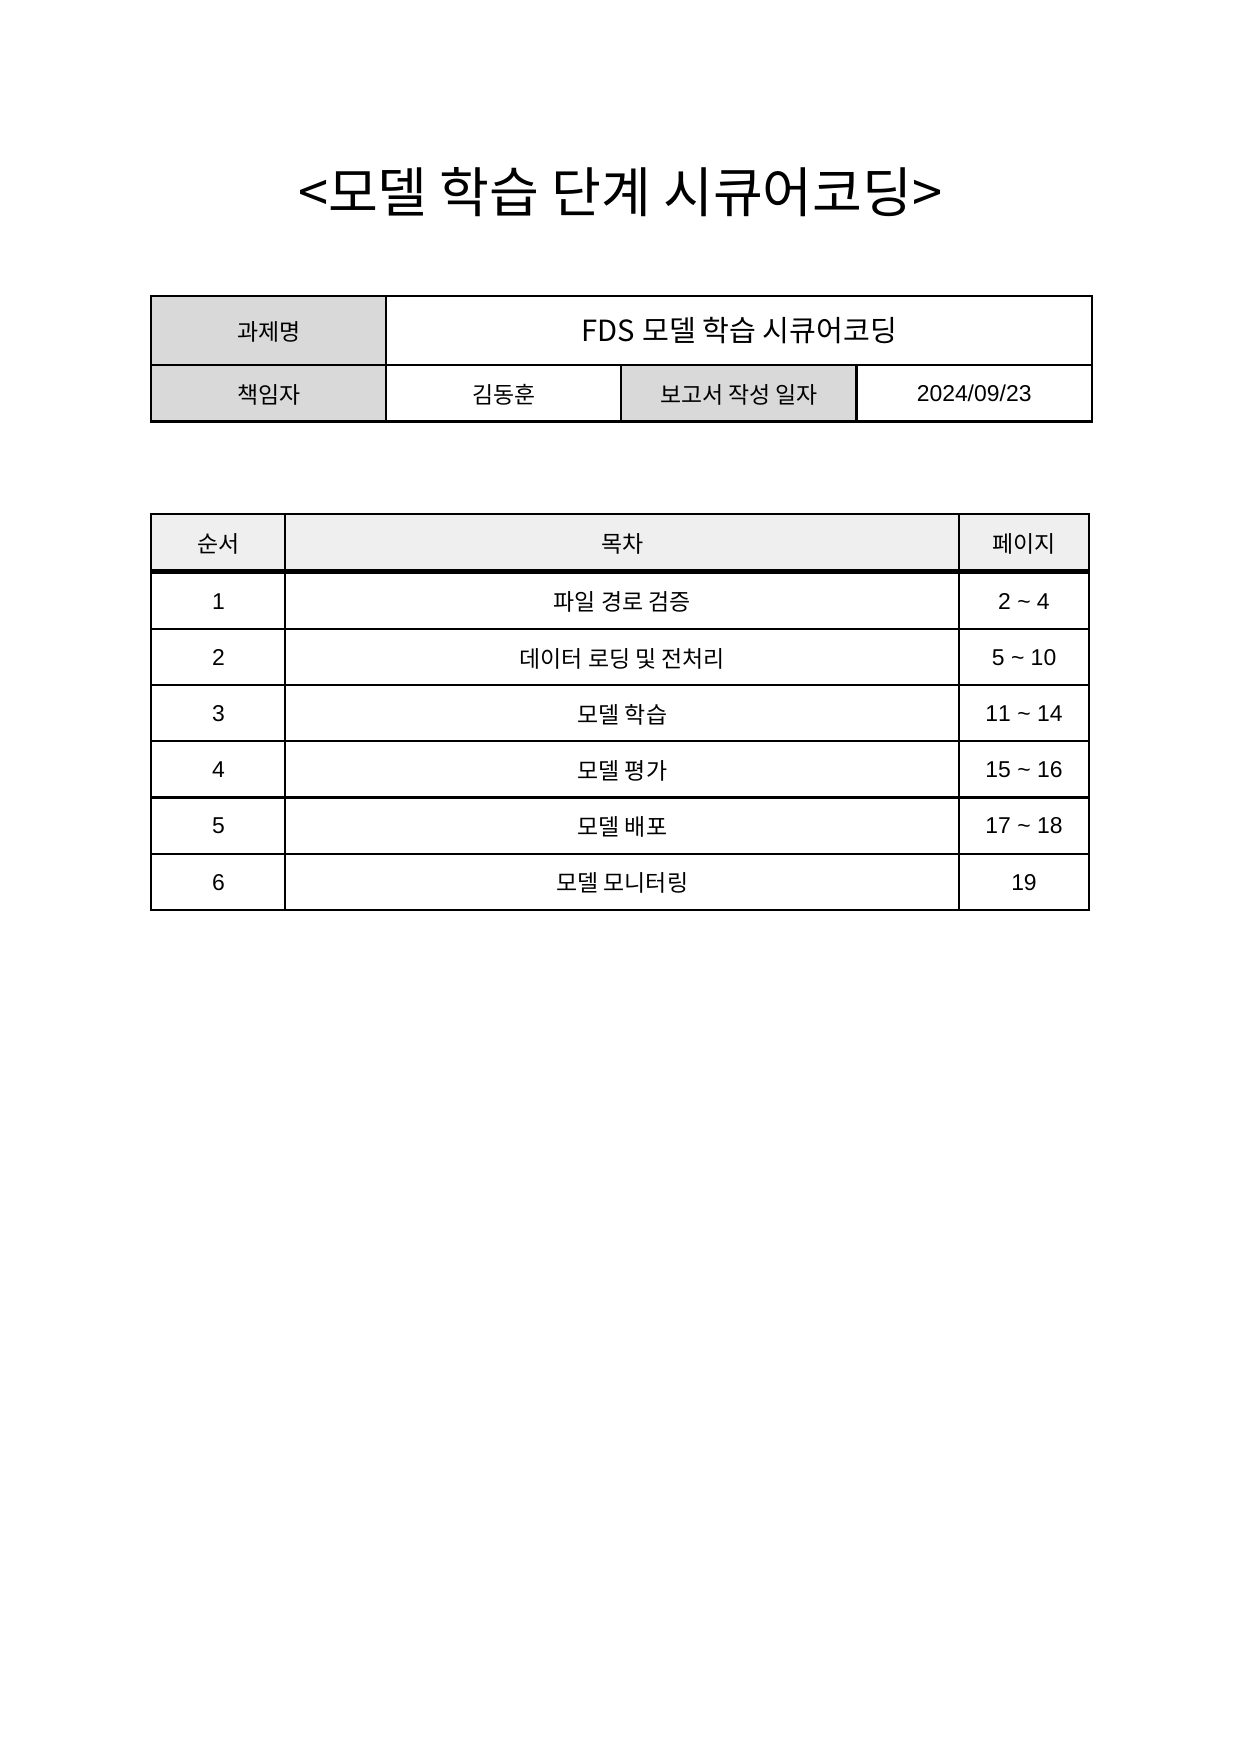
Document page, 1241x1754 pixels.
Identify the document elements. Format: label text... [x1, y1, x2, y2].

table_cell 2 [152, 630, 284, 684]
table_cell 데이터 로딩 및 전처리 [286, 630, 958, 684]
table_header 페이지 [960, 515, 1088, 569]
table_header 과제명 [152, 297, 385, 364]
title <모델 학습 단계 시큐어코딩> [150, 150, 1090, 228]
table_header 목차 [286, 515, 958, 569]
table_cell 5 [152, 799, 284, 852]
table_header 순서 [152, 515, 284, 569]
table_cell 17 ~ 18 [960, 799, 1088, 852]
table_cell 2 ~ 4 [960, 574, 1088, 628]
table_cell 1 [152, 574, 284, 628]
table_cell 5 ~ 10 [960, 630, 1088, 684]
table_cell 11 ~ 14 [960, 686, 1088, 740]
table_cell 책임자 [152, 366, 385, 420]
table_cell 보고서 작성 일자 [622, 366, 855, 420]
table_cell 2024/09/23 [858, 366, 1091, 420]
table_header FDS 모델 학습 시큐어코딩 [387, 297, 1091, 364]
table_cell 모델 배포 [286, 799, 958, 852]
table_cell 김동훈 [387, 366, 620, 420]
table_cell 모델 학습 [286, 686, 958, 740]
table_cell 19 [960, 855, 1088, 909]
table_cell 6 [152, 855, 284, 909]
table_cell 3 [152, 686, 284, 740]
table_cell 모델 평가 [286, 742, 958, 796]
table_cell 파일 경로 검증 [286, 574, 958, 628]
table_cell 모델 모니터링 [286, 855, 958, 909]
table_cell 4 [152, 742, 284, 796]
table_cell 15 ~ 16 [960, 742, 1088, 796]
